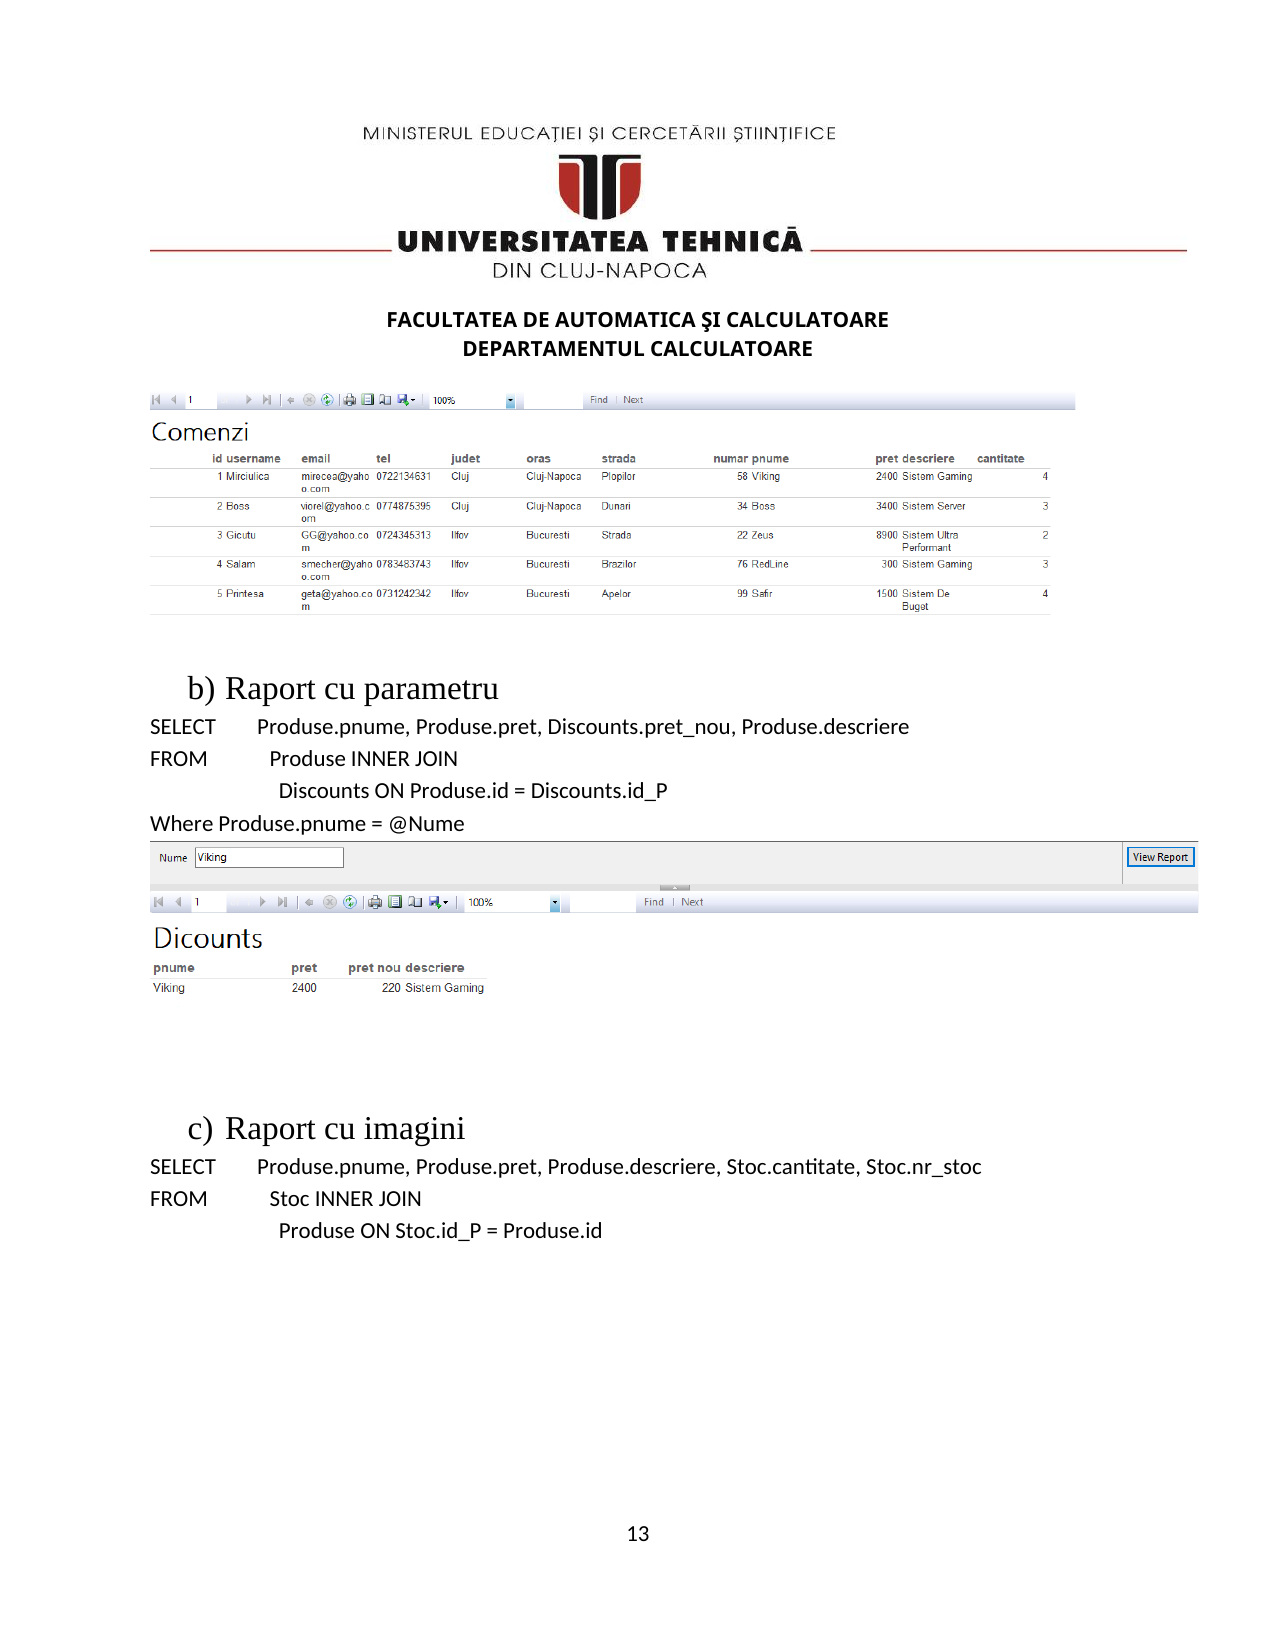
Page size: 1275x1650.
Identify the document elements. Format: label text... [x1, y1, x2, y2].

text Discounts ON Produse.id = Discounts.id_P [150, 777, 1125, 805]
text FROM Produse INNER JOIN [150, 744, 1125, 772]
text Produse ON Stoc.id_P = Produse.id [150, 1217, 1125, 1245]
picture [150, 75, 1188, 292]
text SELECT Produse.pnume, Produse.pret, Produse.descriere, Stoc.cantitate, Stoc.nr_stoc [150, 1152, 1125, 1180]
text Where Produse.pnume = @Nume [150, 809, 1125, 837]
subtitle Raport cu imagini [187, 1108, 1125, 1147]
subtitle Raport cu parametru [187, 668, 1125, 707]
text SELECT Produse.pnume, Produse.pret, Discounts.pret_nou, Produse.descriere [150, 712, 1125, 740]
text FROM Stoc INNER JOIN [150, 1184, 1125, 1212]
picture [150, 841, 1199, 1024]
picture [150, 390, 1076, 644]
